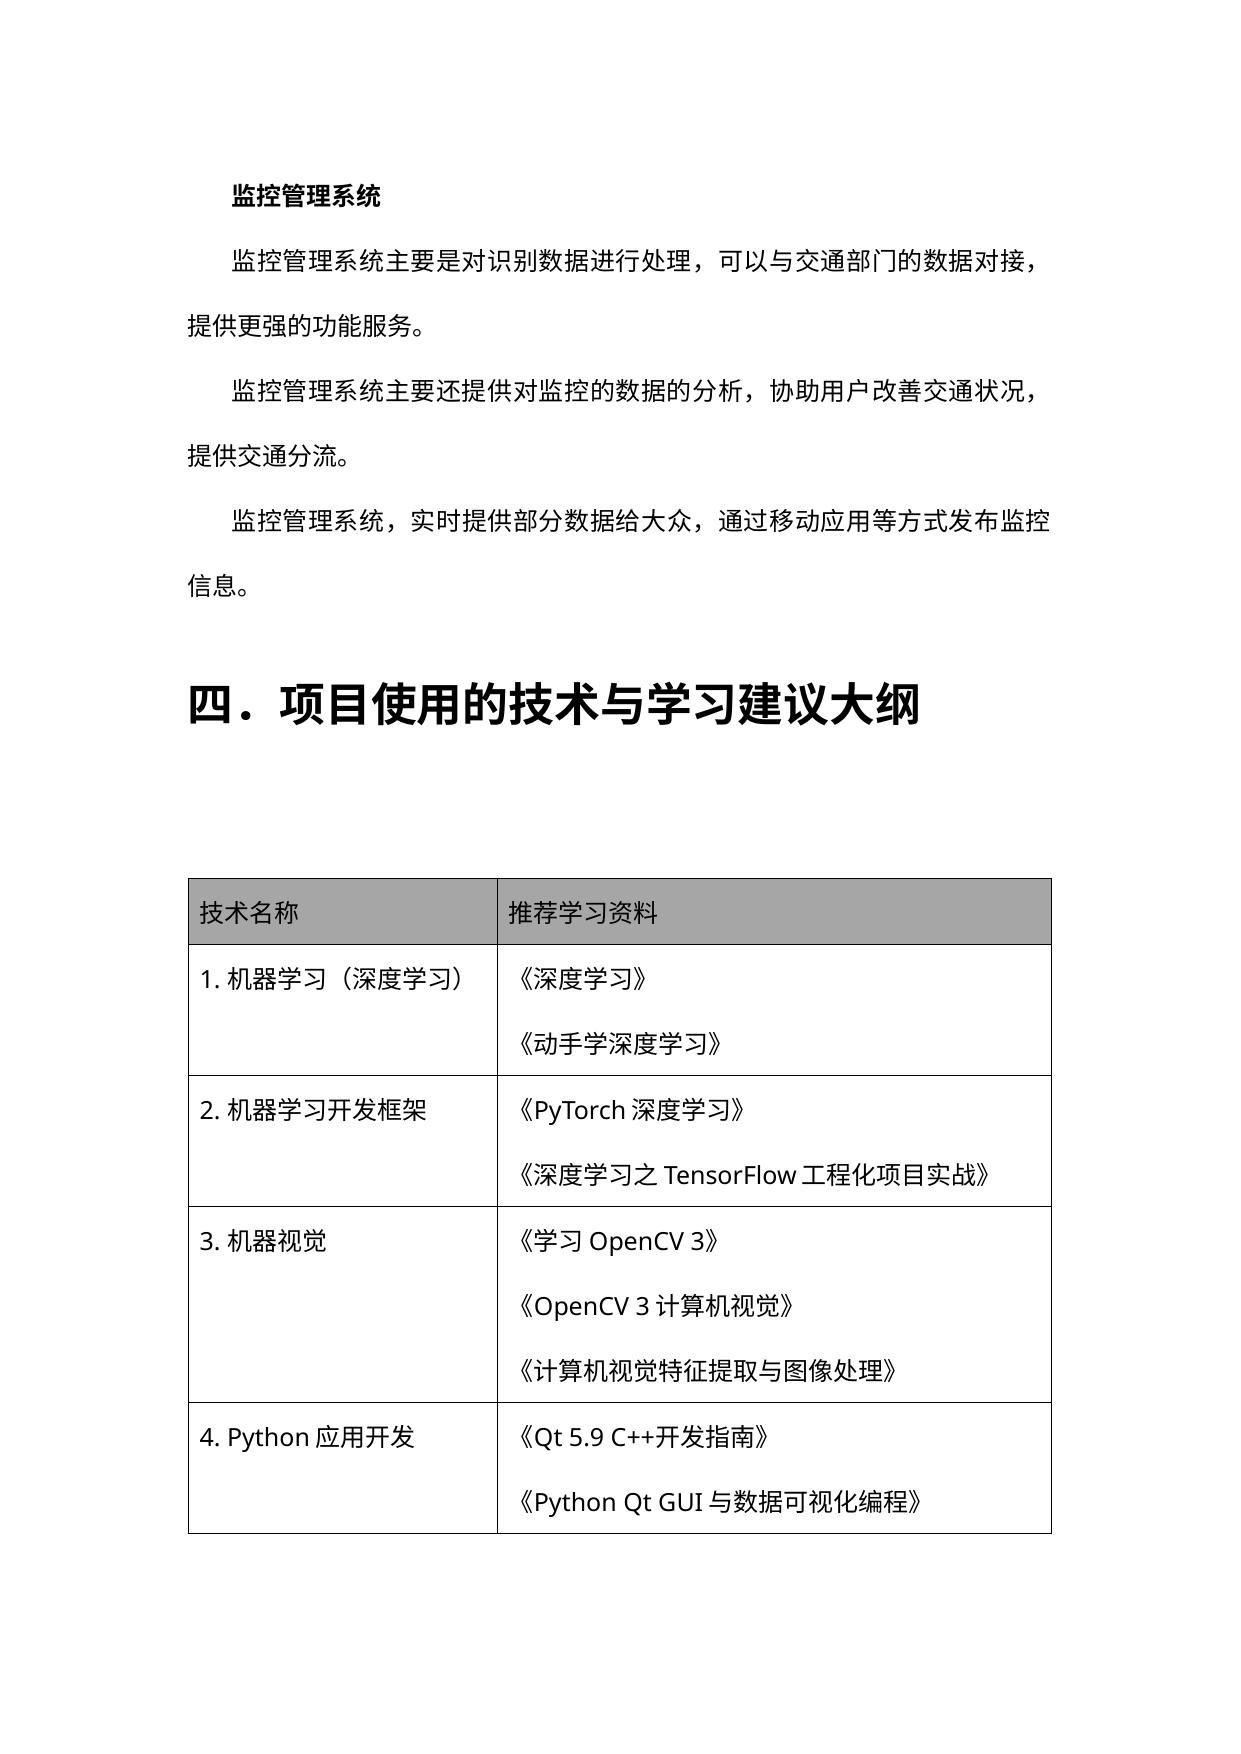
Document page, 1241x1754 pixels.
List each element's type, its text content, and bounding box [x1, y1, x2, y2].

table_cell 《深度学习》 《动手学深度学习》 [498, 945, 1051, 1075]
table_cell 《学习OpenCV 3》 《OpenCV 3计算机视觉》 《计算机视觉特征提取与图像处理》 [498, 1207, 1051, 1402]
text 监控管理系统，实时提供部分数据给大众，通过移动应用等方式发布监控信息。 [187, 487, 1053, 617]
table_cell 《Qt 5.9 C++开发指南》 《Python Qt GUI与数据可视化编程》 [498, 1403, 1051, 1533]
subtitle 四．项目使用的技术与学习建议大纲 [187, 652, 1053, 750]
table_cell 3. 机器视觉 [189, 1207, 497, 1402]
table_cell 1. 机器学习（深度学习） [189, 945, 497, 1075]
table_cell 4. Python应用开发 [189, 1403, 497, 1533]
table_header 技术名称 [189, 879, 497, 944]
text 监控管理系统主要还提供对监控的数据的分析，协助用户改善交通状况，提供交通分流。 [187, 357, 1053, 487]
text 监控管理系统主要是对识别数据进行处理，可以与交通部门的数据对接，提供更强的功能服务。 [187, 227, 1053, 357]
table_cell 《PyTorch深度学习》 《深度学习之TensorFlow工程化项目实战》 [498, 1076, 1051, 1206]
text 监控管理系统 [187, 162, 1053, 227]
table_header 推荐学习资料 [498, 879, 1051, 944]
table_cell 2. 机器学习开发框架 [189, 1076, 497, 1206]
